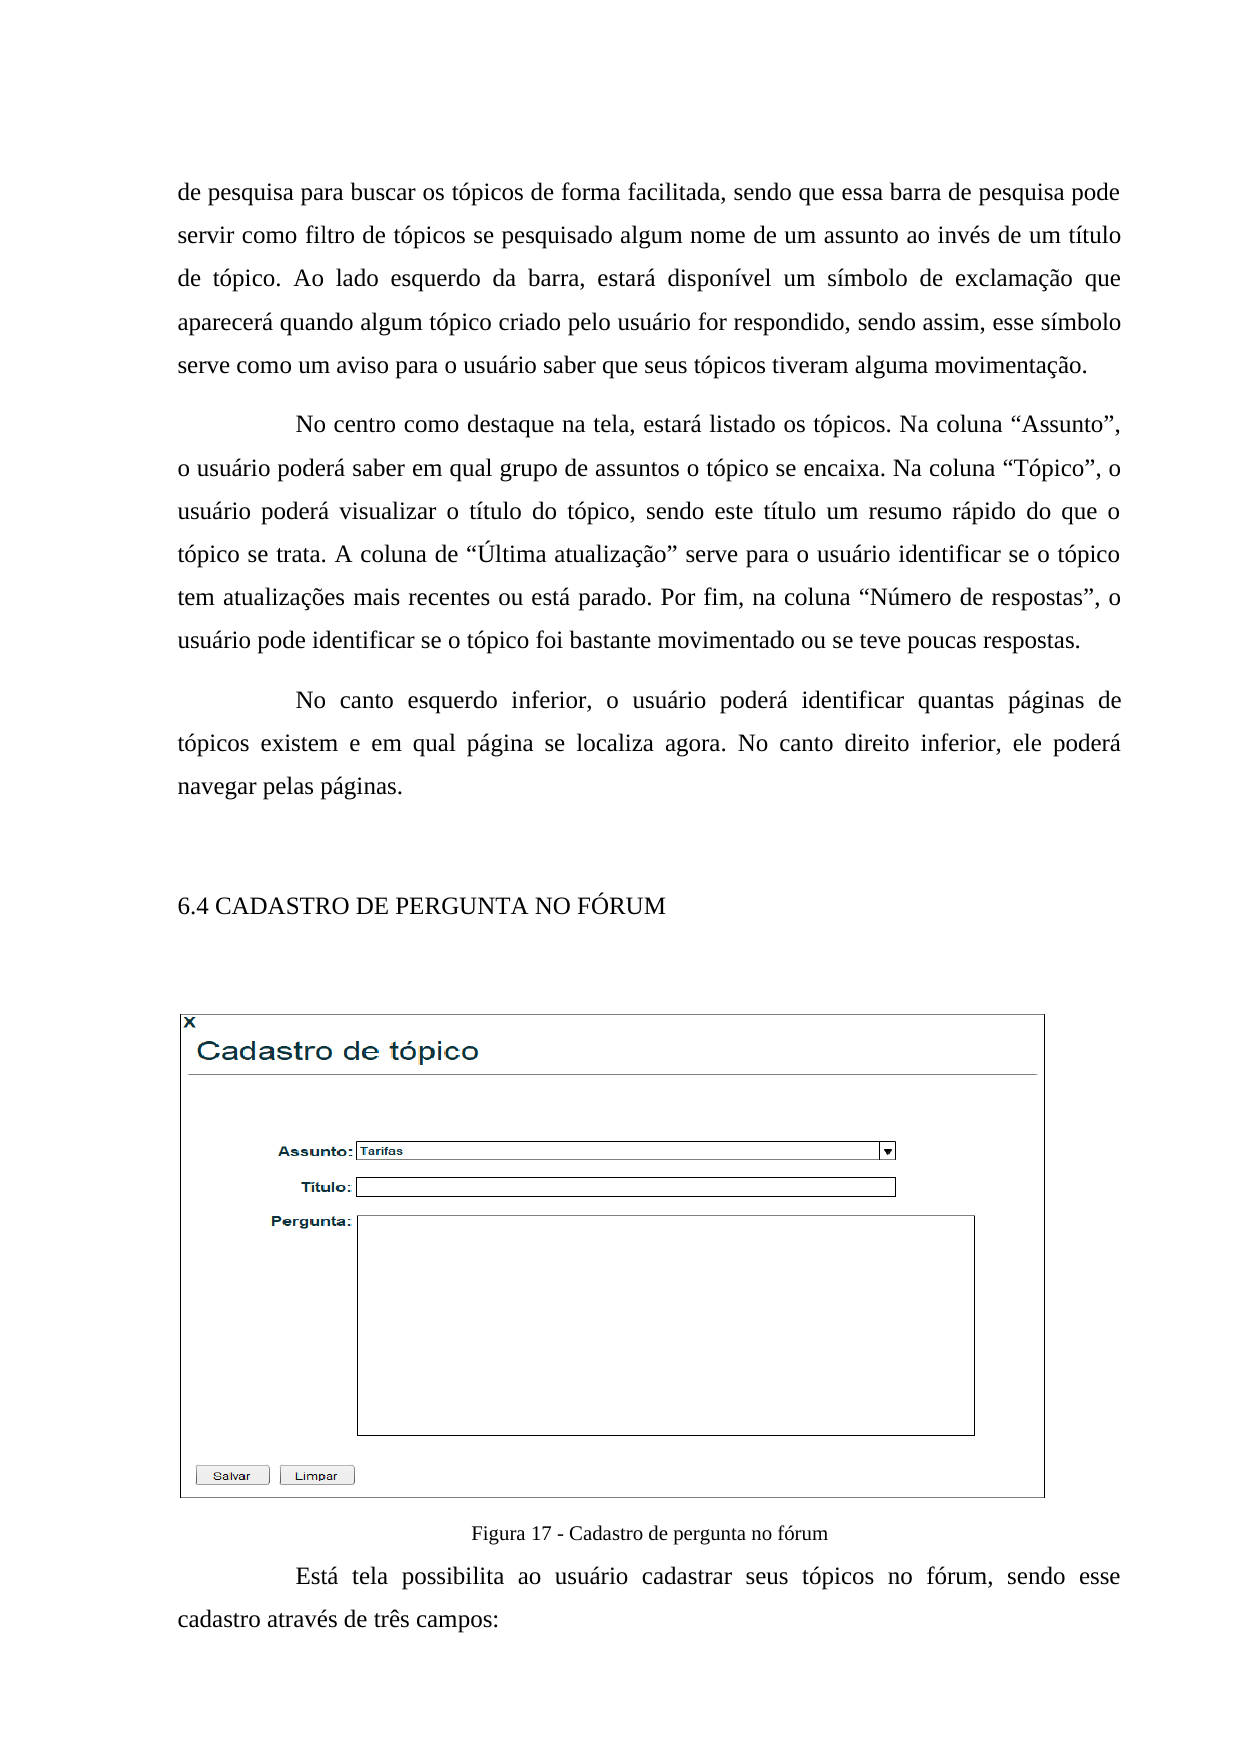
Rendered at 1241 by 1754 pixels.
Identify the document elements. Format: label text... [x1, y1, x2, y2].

text No canto esquerdo inferior, o usuário poderá identificar quantas páginas de tópicos existem e em qual página se localiza agora. No canto direito inferior, ele poderá navegar pelas páginas. [177, 685, 1122, 800]
text Figura 17 - Cadastro de pergunta no fórum [177, 1520, 1122, 1544]
subtitle 6.4 CADASTRO DE PERGUNTA NO FÓRUM [177, 891, 1122, 919]
text Está tela possibilita ao usuário cadastrar seus tópicos no fórum, sendo esse cadastro através de três campos: [177, 1561, 1122, 1633]
text No centro como destaque na tela, estará listado os tópicos. Na coluna “Assunto”, o usuário poderá saber em qual grupo de assuntos o tópico se encaixa. Na coluna “Tópico”, o usuário poderá visualizar o título do tópico, sendo este título um resumo rápido do que o tópico se trata. A coluna de “Última atualização” serve para o usuário identificar se o tópico tem atualizações mais recentes ou está parado. Por fim, na coluna “Número de respostas”, o usuário pode identificar se o tópico foi bastante movimentado ou se teve poucas respostas. [177, 409, 1122, 654]
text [177, 177, 1122, 378]
picture [177, 1010, 1051, 1502]
